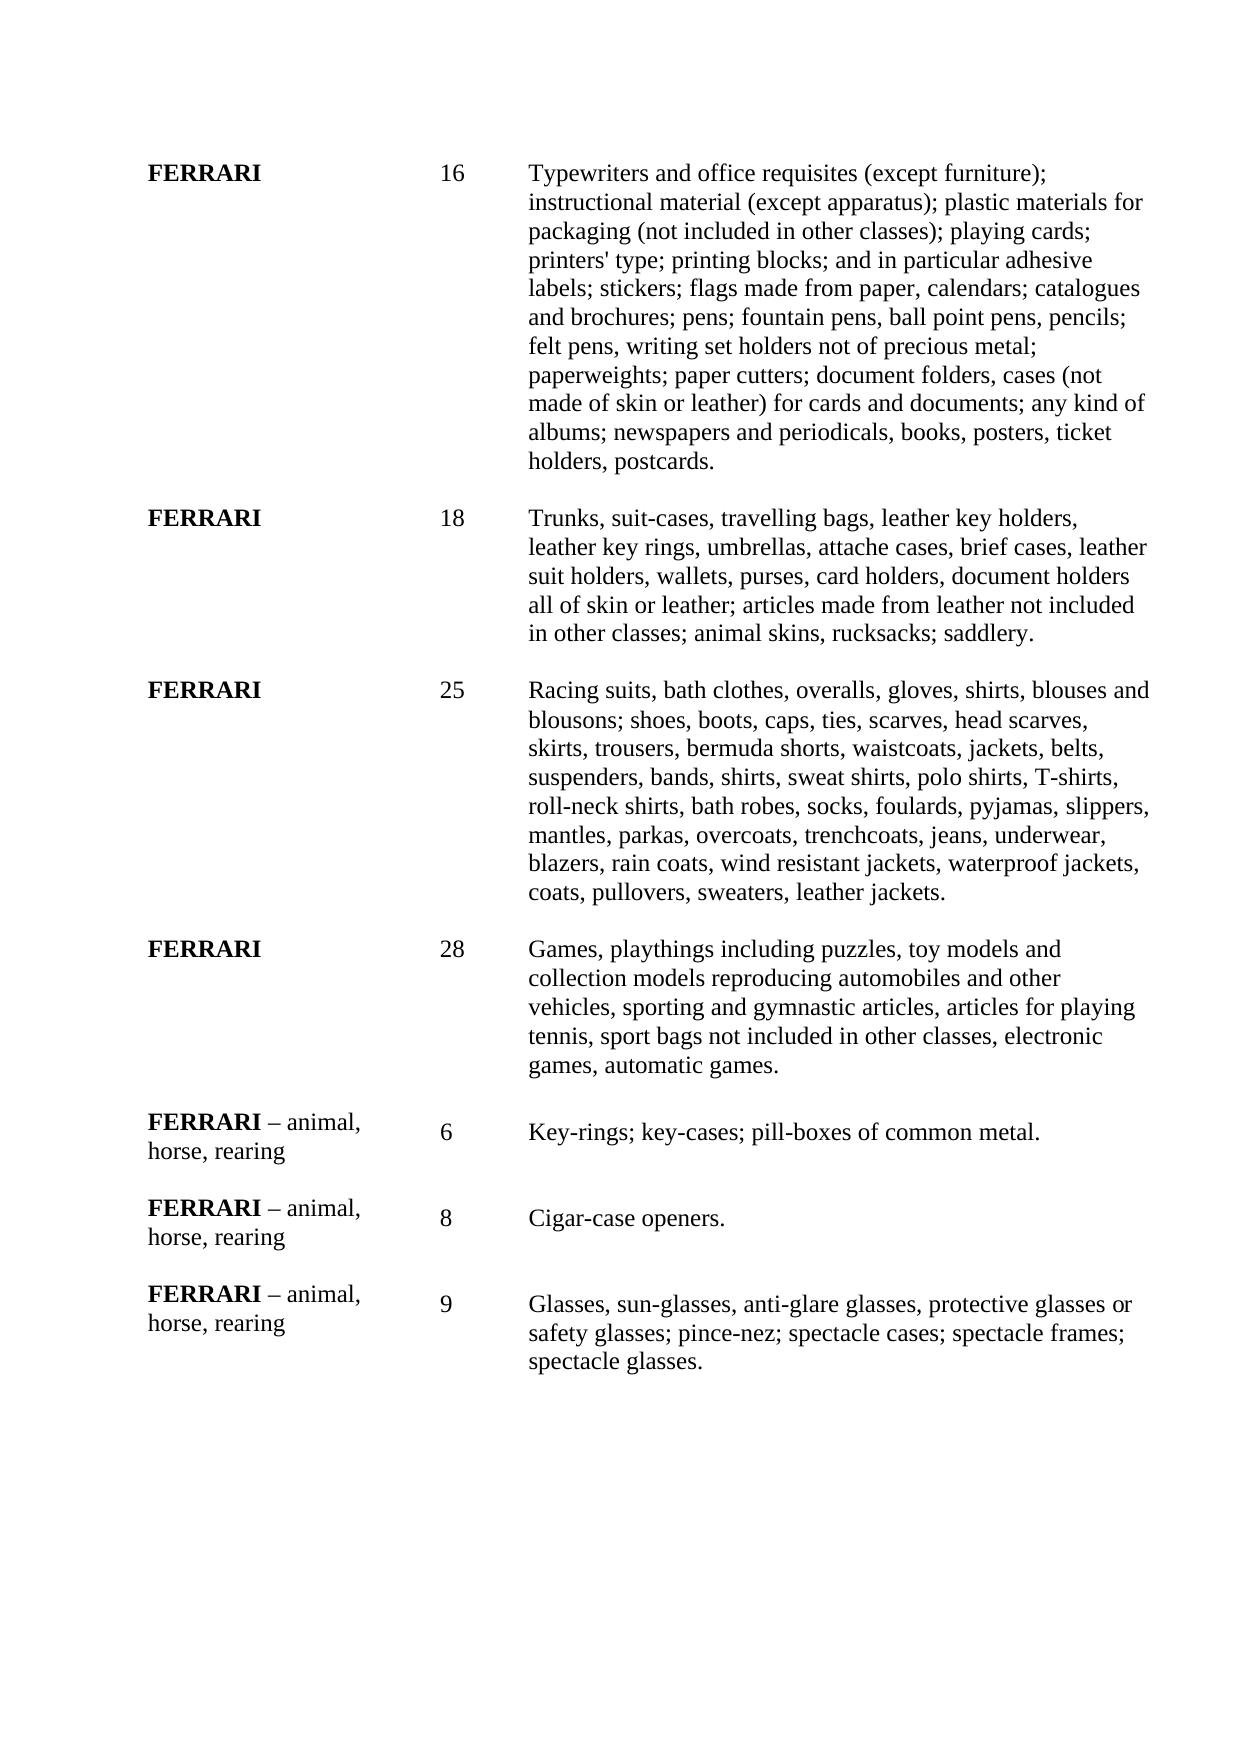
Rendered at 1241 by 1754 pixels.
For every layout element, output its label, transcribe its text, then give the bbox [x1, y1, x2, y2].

list Glasses, sun-glasses, anti-glare glasses, protective glasses or safety glasses; pince-nez; spectacle cases; spectacle frames; spectacle glasses. [440, 1289, 1134, 1375]
list Cigar-case openers. [439, 1203, 1169, 1231]
text FERRARI 16 Typewriters and office requisites (except furniture); [148, 158, 1169, 187]
text 6 Key-rings; key-cases; pill-boxes of common metal. [440, 1117, 1169, 1145]
text FERRARI 25 Racing suits, bath clothes, overalls, gloves, shirts, blouses and [148, 676, 1169, 705]
text instructional material (except apparatus); plastic materials for packaging (not included in other classes); playing cards; printers' type; printing blocks; and in particular adhesive labels; stickers; flags made from paper, calendars; catalogues and brochures; pens; fountain pens, ball point pens, pencils; felt pens, writing set holders not of precious metal; paperweights; paper cutters; document folders, cases (not made of skin or leather) for cards and documents; any kind of albums; newspapers and periodicals, books, posters, ticket holders, postcards. [528, 187, 1148, 475]
text FERRARI – animal, horse, rearing [148, 1193, 363, 1251]
text leather key rings, umbrellas, attache cases, brief cases, leather suit holders, wallets, purses, card holders, document holders all of skin or leather; articles made from leather not included in other classes; animal skins, rucksacks; saddlery. [528, 532, 1150, 647]
text collection models reproducing automobiles and other vehicles, sporting and gymnastic articles, articles for playing tennis, sport bags not included in other classes, electronic games, automatic games. [528, 963, 1138, 1078]
text FERRARI – animal, horse, rearing [148, 1107, 363, 1165]
text blousons; shoes, boots, caps, ties, scarves, head scarves, skirts, trousers, bermuda shorts, waistcoats, jackets, belts, suspenders, bands, shirts, sweat shirts, polo shirts, T-shirts, roll-neck shirts, bath robes, socks, foulards, pyjamas, slippers, mantles, parkas, overcoats, trenchcoats, jeans, underwear, blazers, rain coats, wind resistant jackets, waterproof jackets, coats, pullovers, sweaters, leather jackets. [528, 705, 1150, 906]
text FERRARI 28 Games, playthings including puzzles, toy models and [148, 935, 1169, 963]
text FERRARI 18 Trunks, suit-cases, travelling bags, leather key holders, [148, 503, 1169, 532]
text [148, 1279, 363, 1337]
